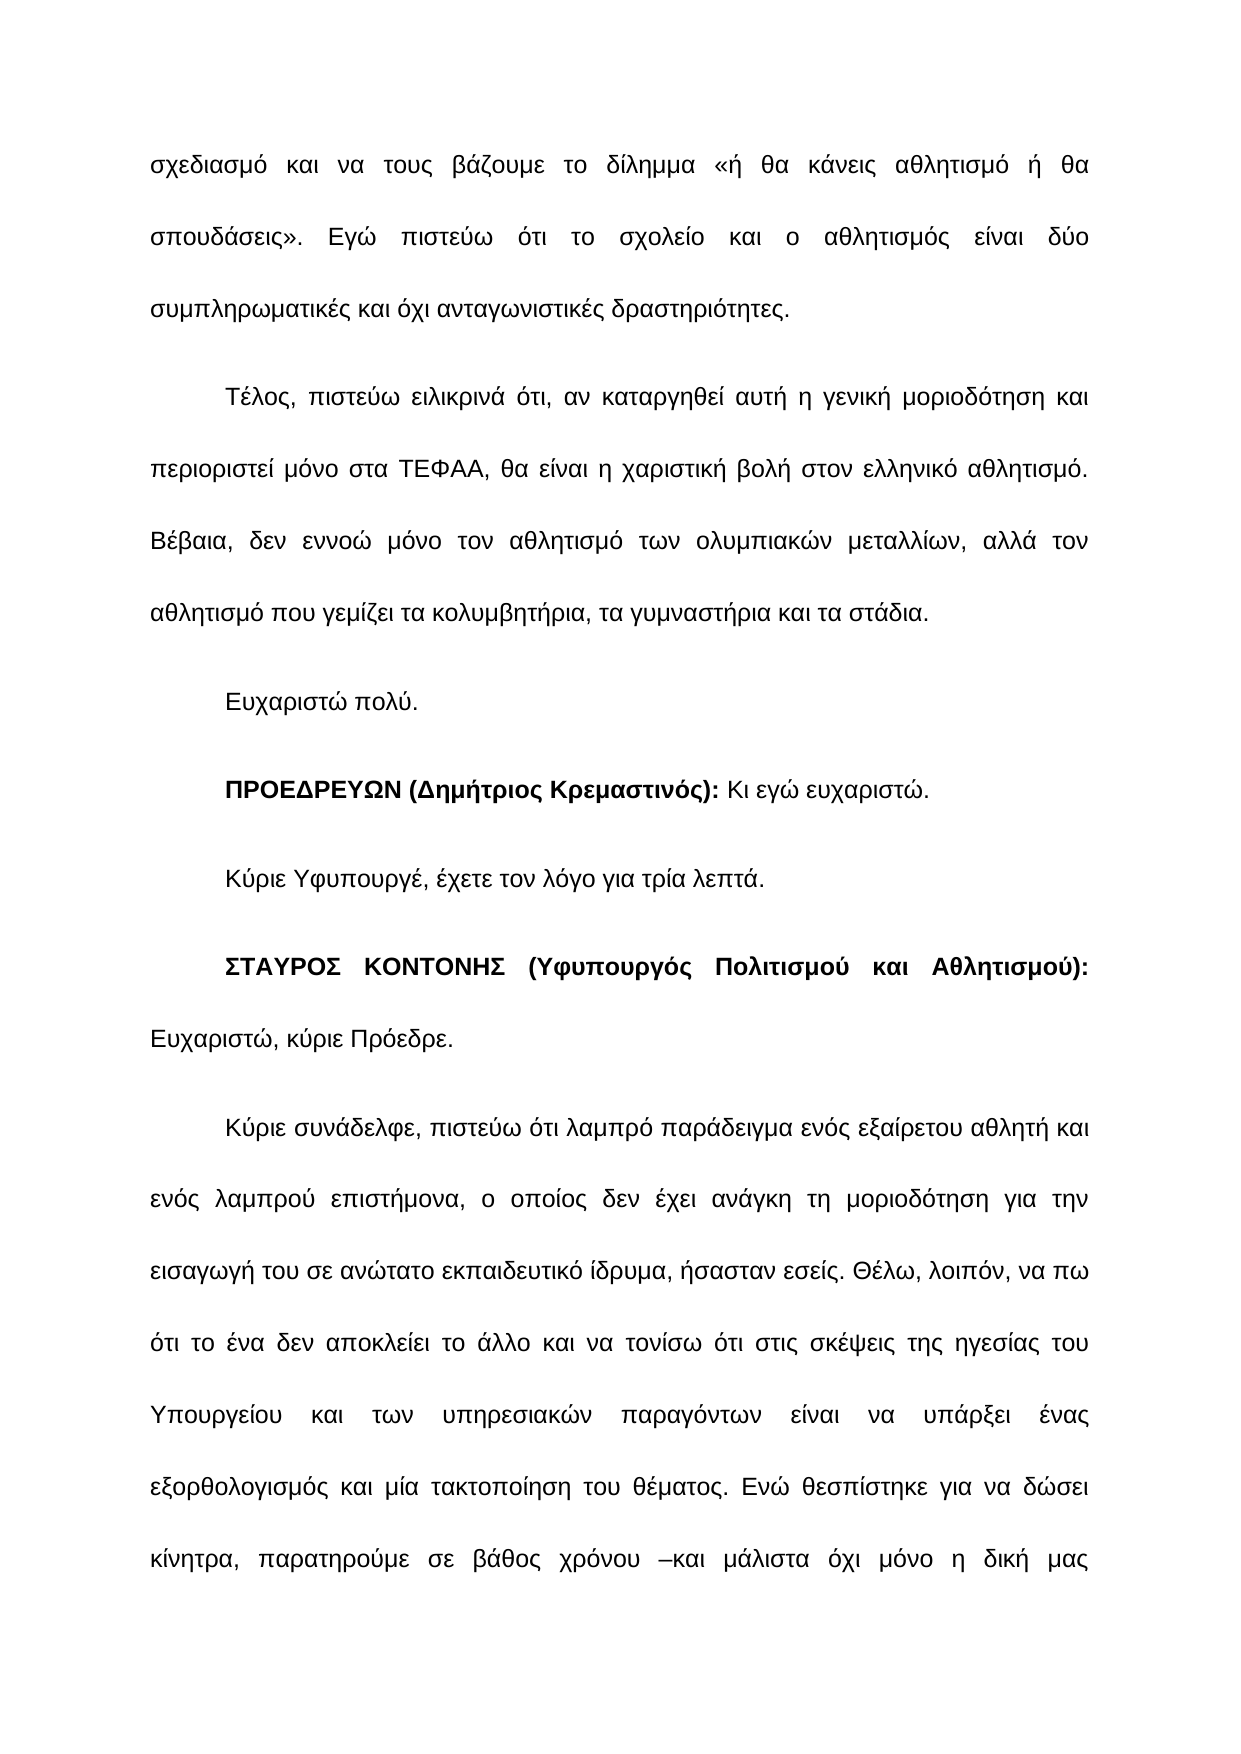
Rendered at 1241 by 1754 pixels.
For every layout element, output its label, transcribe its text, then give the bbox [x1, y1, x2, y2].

text ΣΤΑΥΡΟΣ ΚΟΝΤΟΝΗΣ (Υφυπουργός Πολιτισμού και Αθλητισμού): Ευχαριστώ, κύριε Πρόεδρε. [150, 952, 1090, 1053]
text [150, 1112, 1090, 1572]
text Ευχαριστώ πολύ. [150, 686, 1090, 715]
text ΠΡΟΕΔΡΕΥΩΝ (Δημήτριος Κρεμαστινός): Κι εγώ ευχαριστώ. [150, 775, 1090, 804]
text Τέλος, πιστεύω ειλικρινά ότι, αν καταργηθεί αυτή η γενική μοριοδότηση και περιοριστεί μόνο στα ΤΕΦΑΑ, θα είναι η χαριστική βολή στον ελληνικό αθλητισμό. Βέβαια, δεν εννοώ μόνο τον αθλητισμό των ολυμπιακών μεταλλίων, αλλά τον αθλητισμό που γεμίζει τα κολυμβητήρια, τα γυμναστήρια και τα στάδια. [150, 382, 1090, 627]
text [150, 150, 1090, 322]
text Κύριε Υφυπουργέ, έχετε τον λόγο για τρία λεπτά. [150, 863, 1090, 892]
